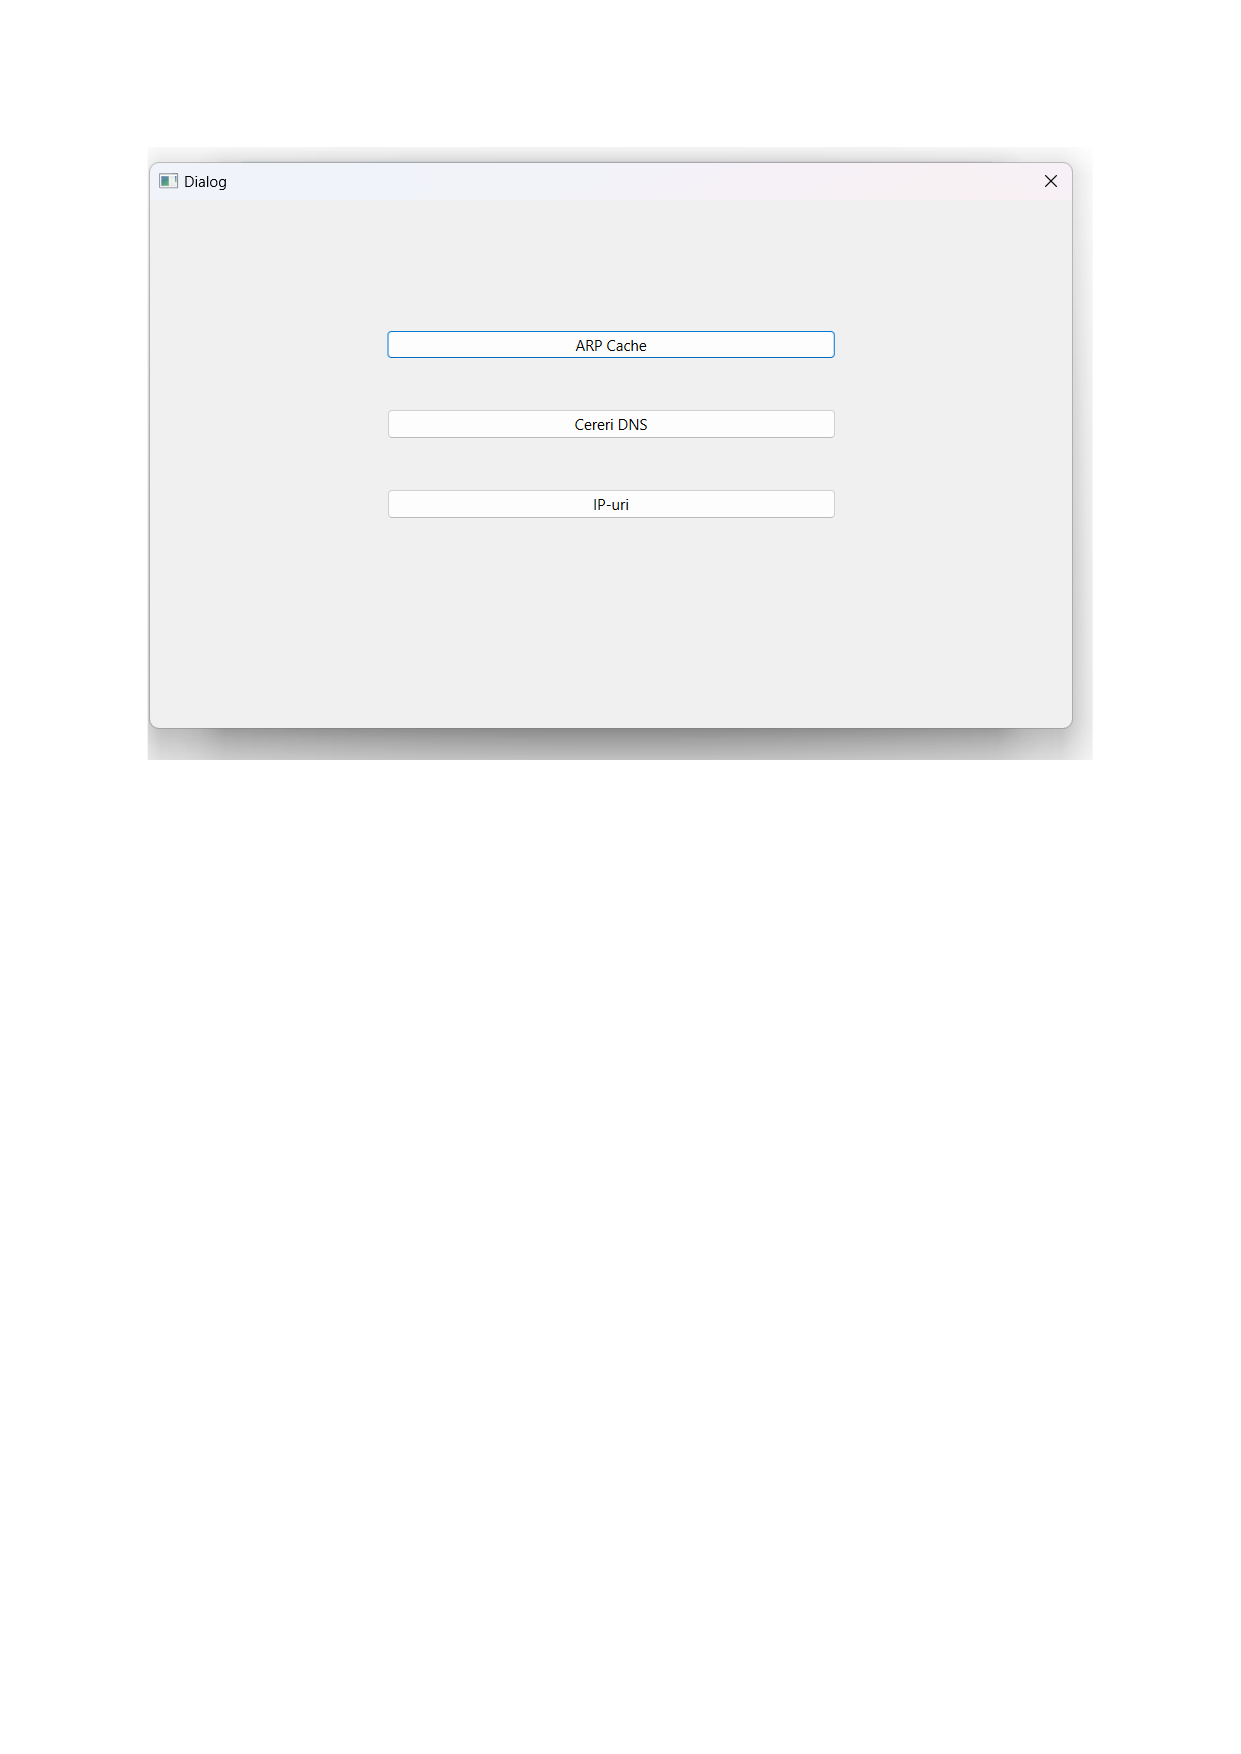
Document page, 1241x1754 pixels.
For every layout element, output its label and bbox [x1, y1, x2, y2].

picture [147, 147, 1093, 760]
